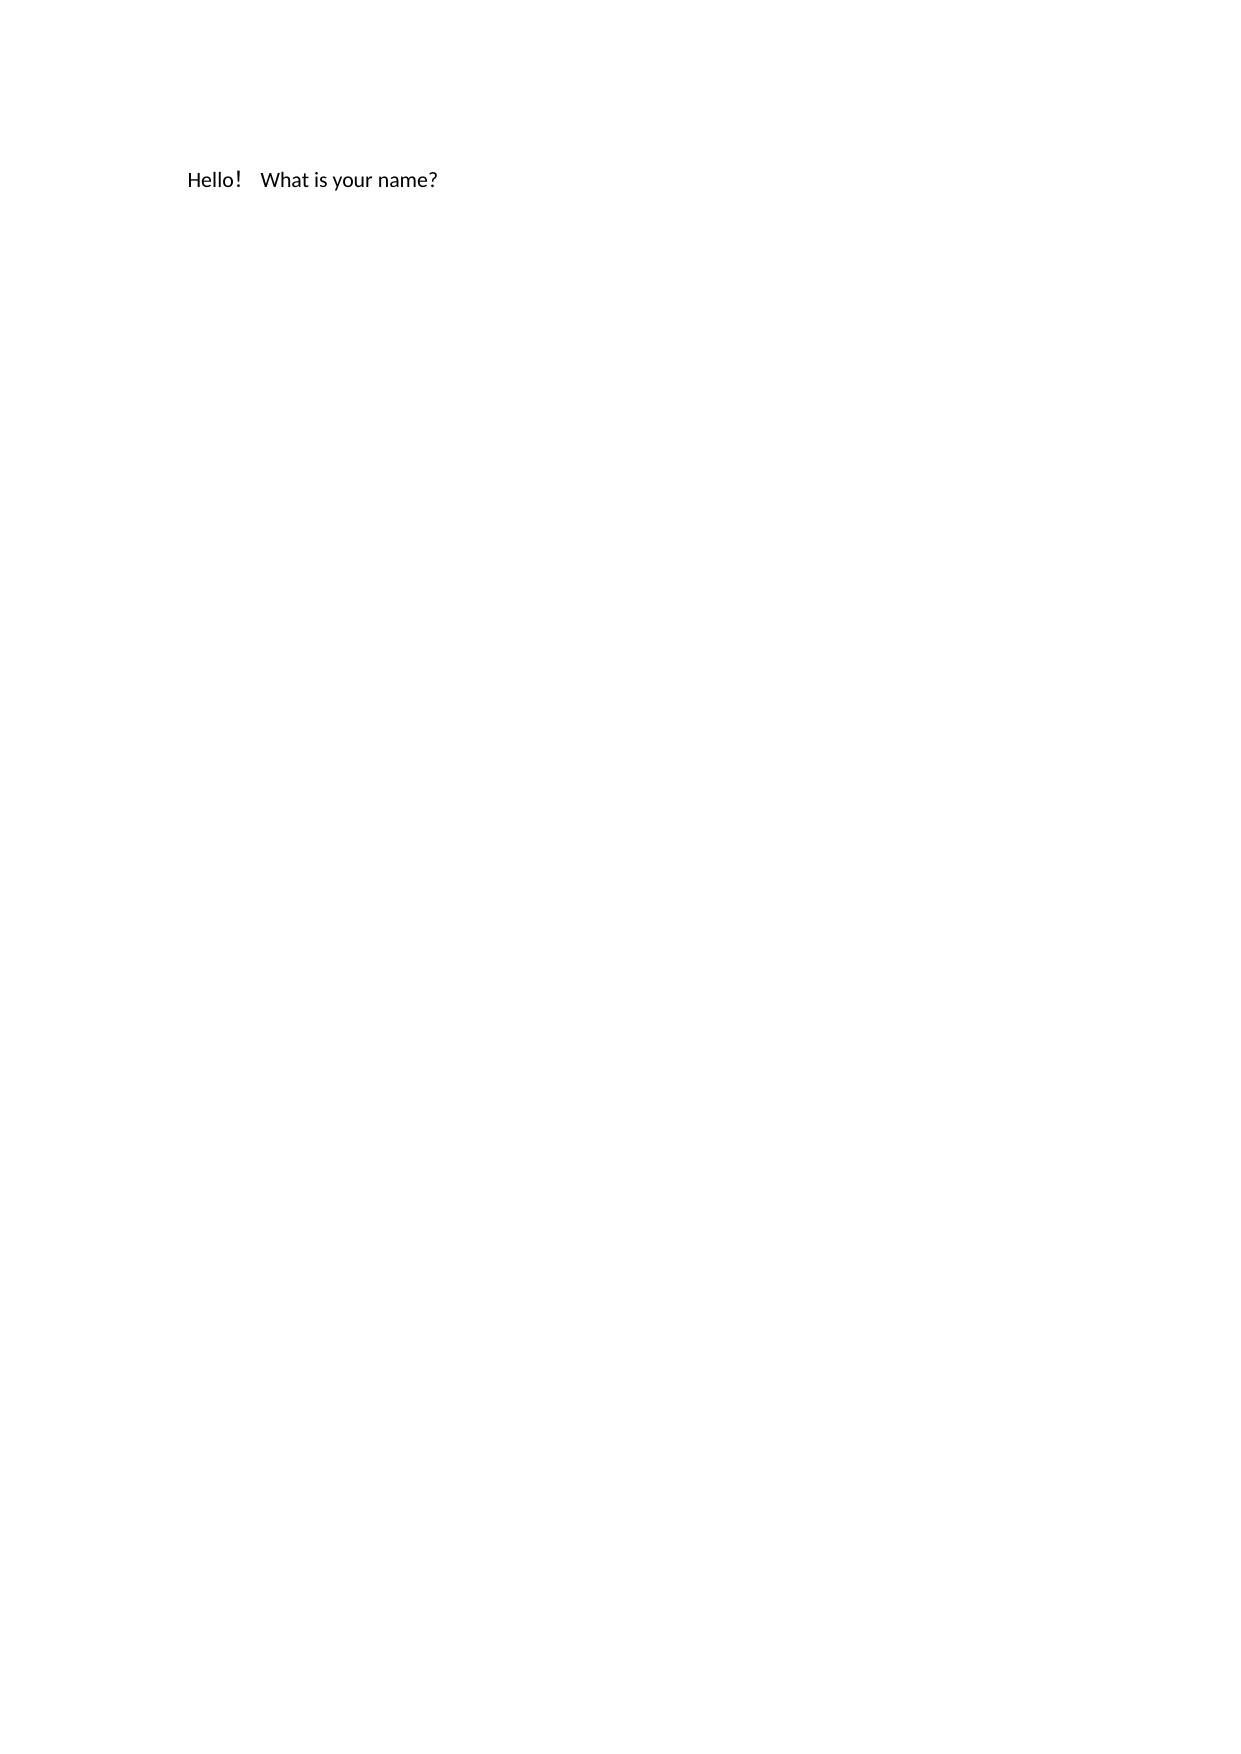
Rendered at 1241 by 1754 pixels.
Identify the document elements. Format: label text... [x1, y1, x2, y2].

text Hello！ What is your name? [187, 162, 1053, 194]
